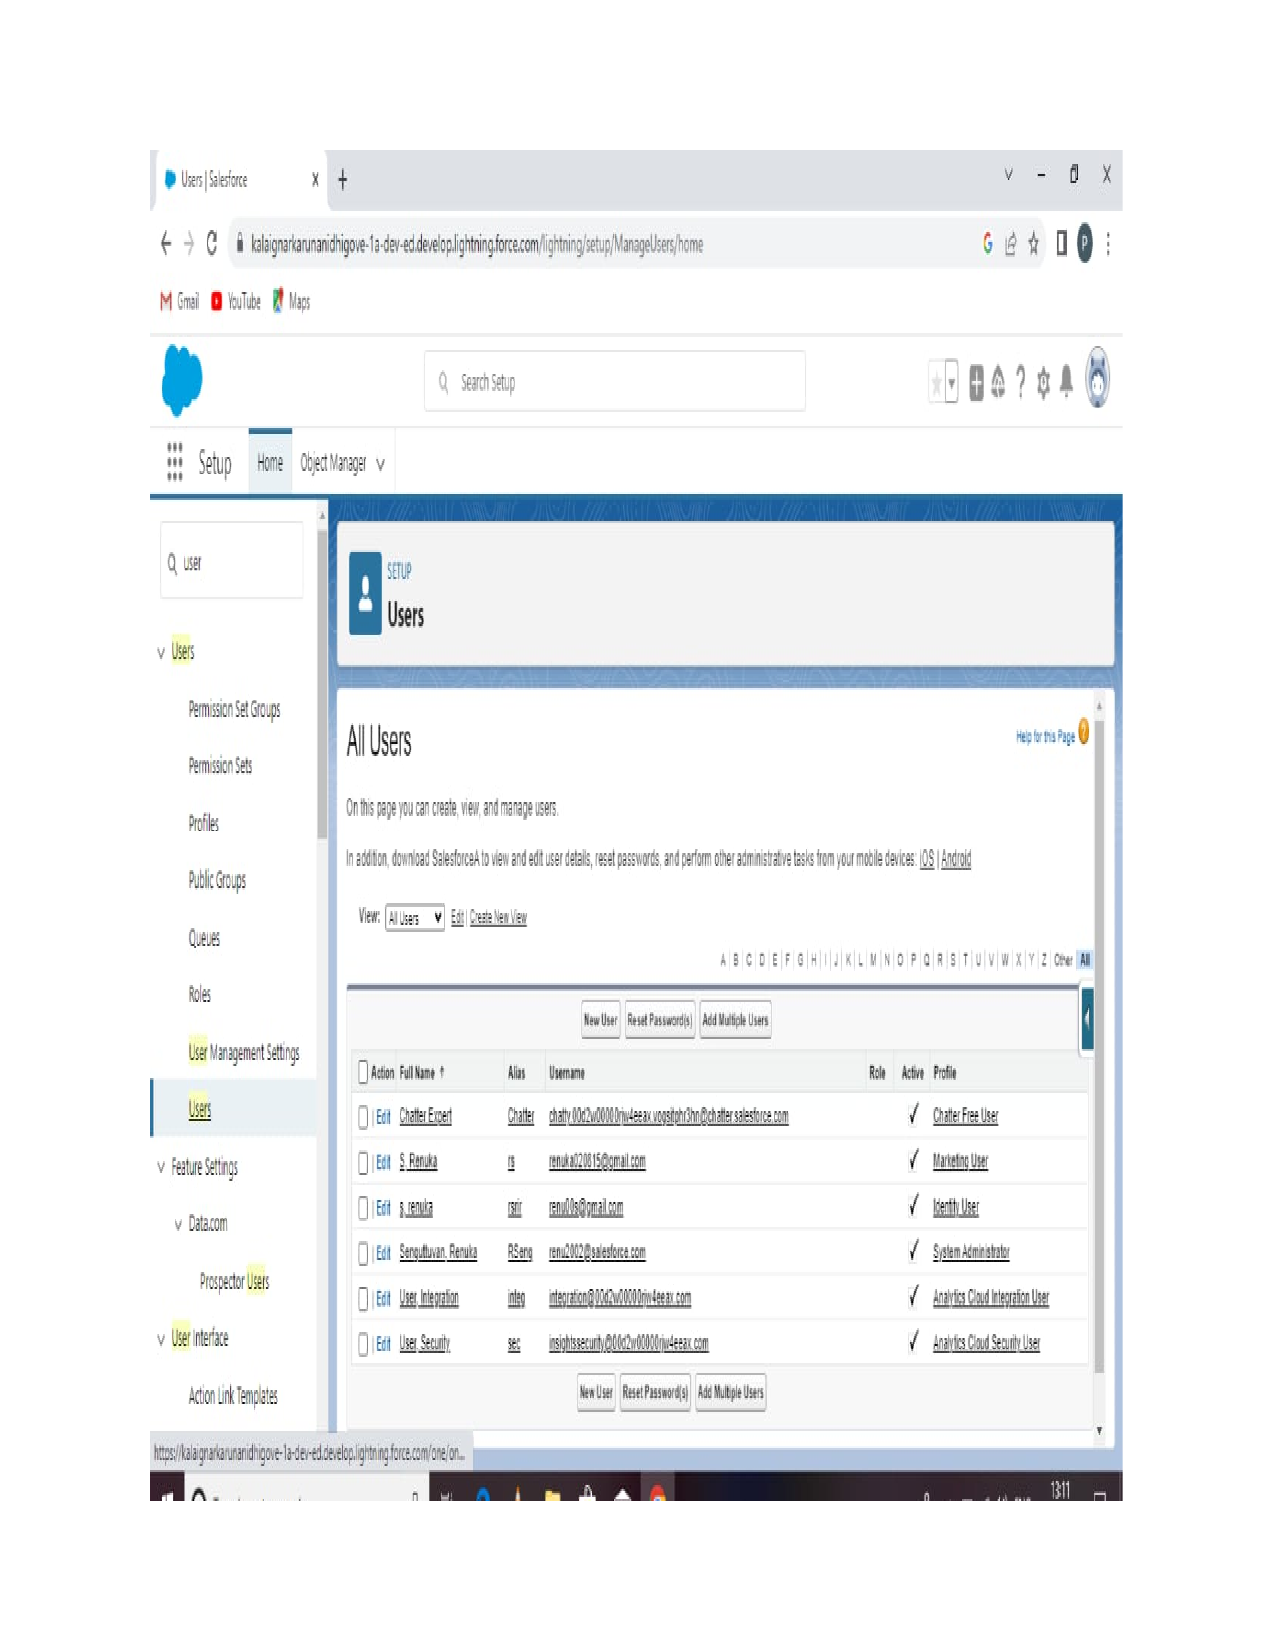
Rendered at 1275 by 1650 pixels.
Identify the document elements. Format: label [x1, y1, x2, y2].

picture [150, 150, 1123, 1501]
